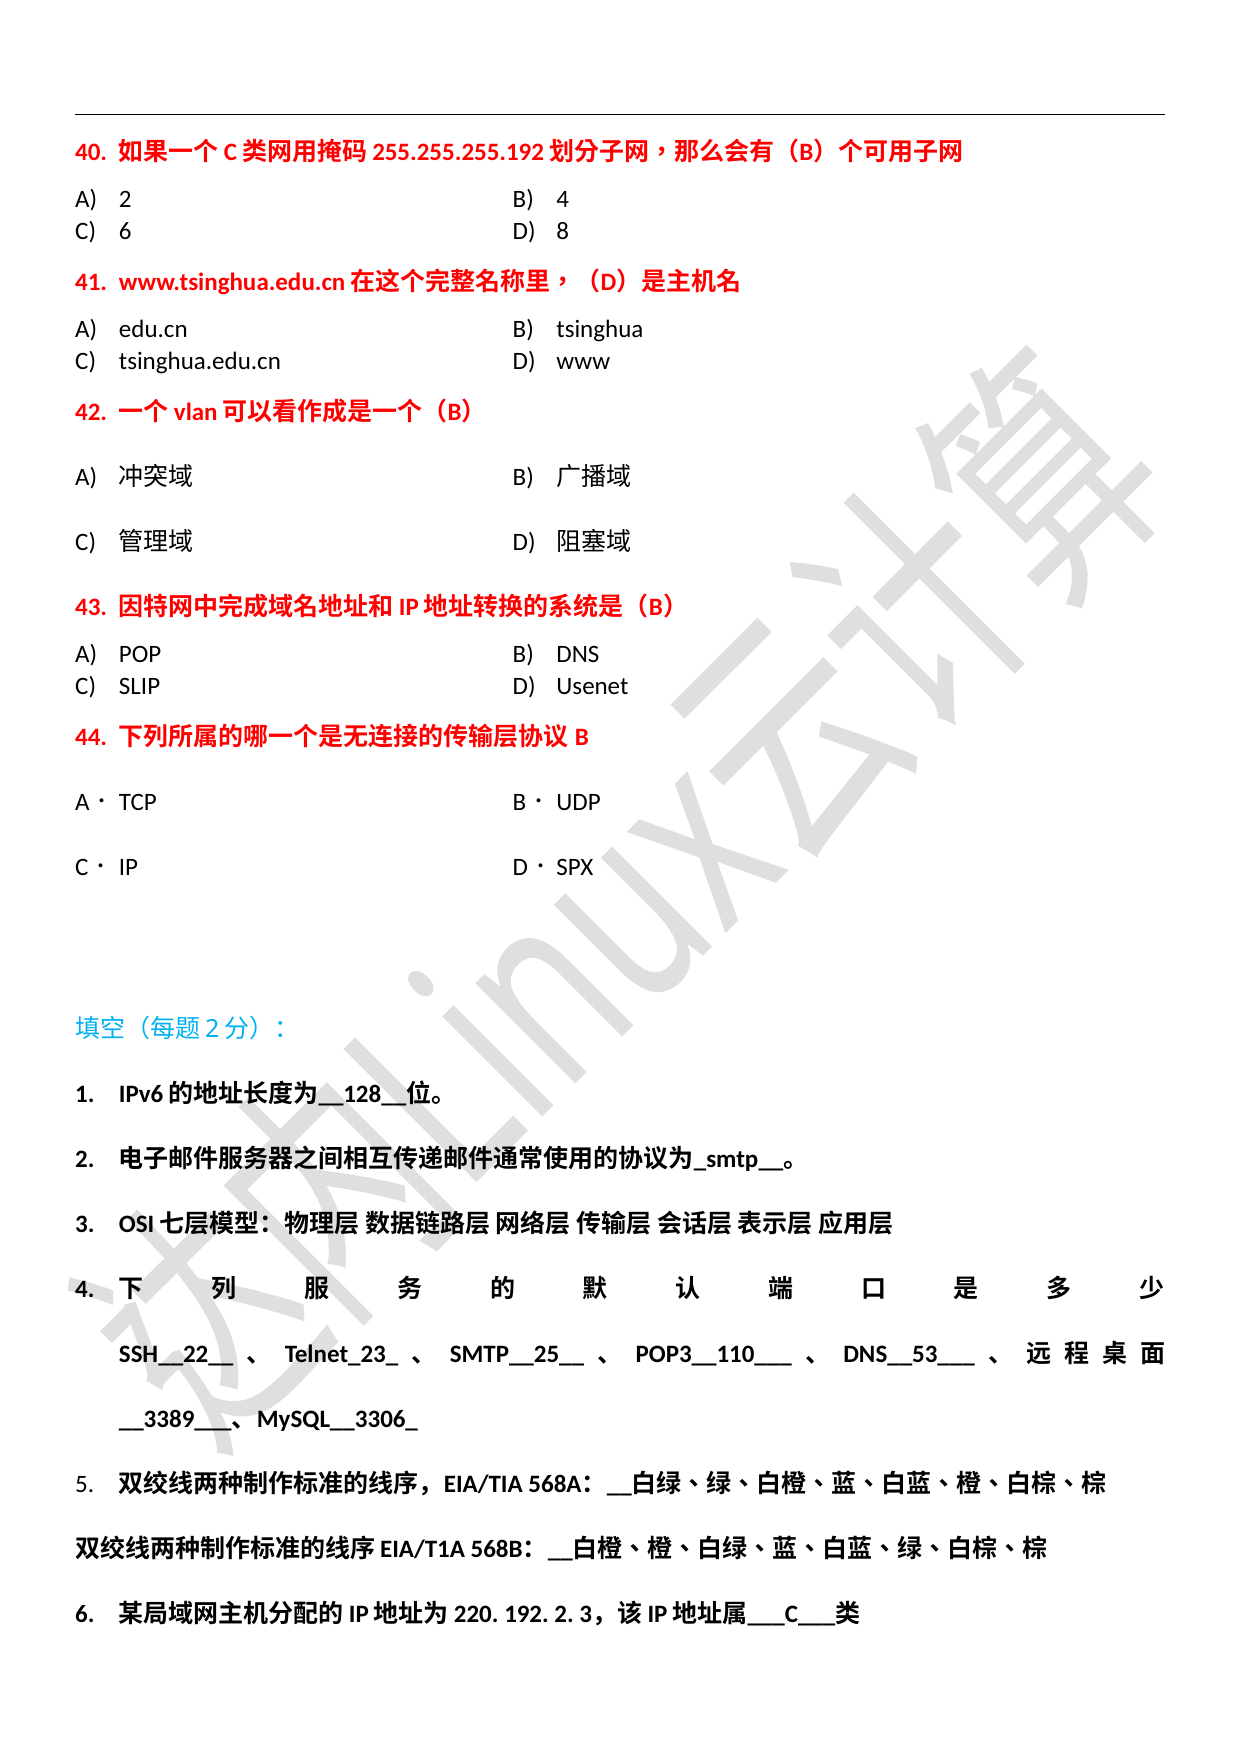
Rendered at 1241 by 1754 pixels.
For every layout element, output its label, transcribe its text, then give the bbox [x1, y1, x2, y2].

text C) SLIP D) Usenet [75, 669, 1165, 702]
list 双绞线两种制作标准的线序，EIA/TIA 568A：__白绿、绿、白橙、蓝、白蓝、橙、白棕、棕 [75, 1449, 1165, 1514]
text C) 6 D) 8 [75, 214, 1165, 247]
text 填空（每题2分）： [75, 994, 1165, 1059]
list 因特网中完成域名地址和IP地址转换的系统是（B） [75, 572, 1165, 637]
text A) 冲突域 B) 广播域 [75, 442, 1165, 507]
text A) 2 B) 4 [75, 182, 1165, 214]
list 电子邮件服务器之间相互传递邮件通常使用的协议为_smtp__。 [75, 1124, 1165, 1189]
list www.tsinghua.edu.cn在这个完整名称里，（D）是主机名 [75, 247, 1165, 312]
text A． TCP B． UDP [75, 767, 1165, 832]
text 双绞线两种制作标准的线序EIA/T1A 568B：__白橙、橙、白绿、蓝、白蓝、绿、白棕、棕 [75, 1514, 1165, 1579]
text C． IP D． SPX [75, 832, 1165, 897]
text A) POP B) DNS [75, 637, 1165, 669]
list 下列所属的哪一个是无连接的传输层协议 B [75, 702, 1165, 767]
list 某局域网主机分配的IP地址为220. 192. 2. 3，该IP地址属___C___类 [75, 1579, 1165, 1644]
text C) 管理域 D) 阻塞域 [75, 507, 1165, 572]
list 一个vlan可以看作成是一个（B） [75, 377, 1165, 442]
text C) tsinghua.edu.cn D) www [75, 344, 1165, 377]
list 如果一个C类网用掩码255.255.255.192划分子网，那么会有（B）个可用子网 [75, 117, 1165, 182]
list OSI七层模型：物理层 数据链路层 网络层 传输层 会话层 表示层 应用层 [75, 1189, 1165, 1254]
list IPv6的地址长度为__128__位。 [75, 1059, 1165, 1124]
text A) edu.cn B) tsinghua [75, 312, 1165, 344]
list 下列服务的默认端口是多少SSH__22__、Telnet_23_、SMTP__25__、POP3__110___、DNS__53___、远程桌面__3389___、MySQL__3306_ [75, 1254, 1165, 1449]
